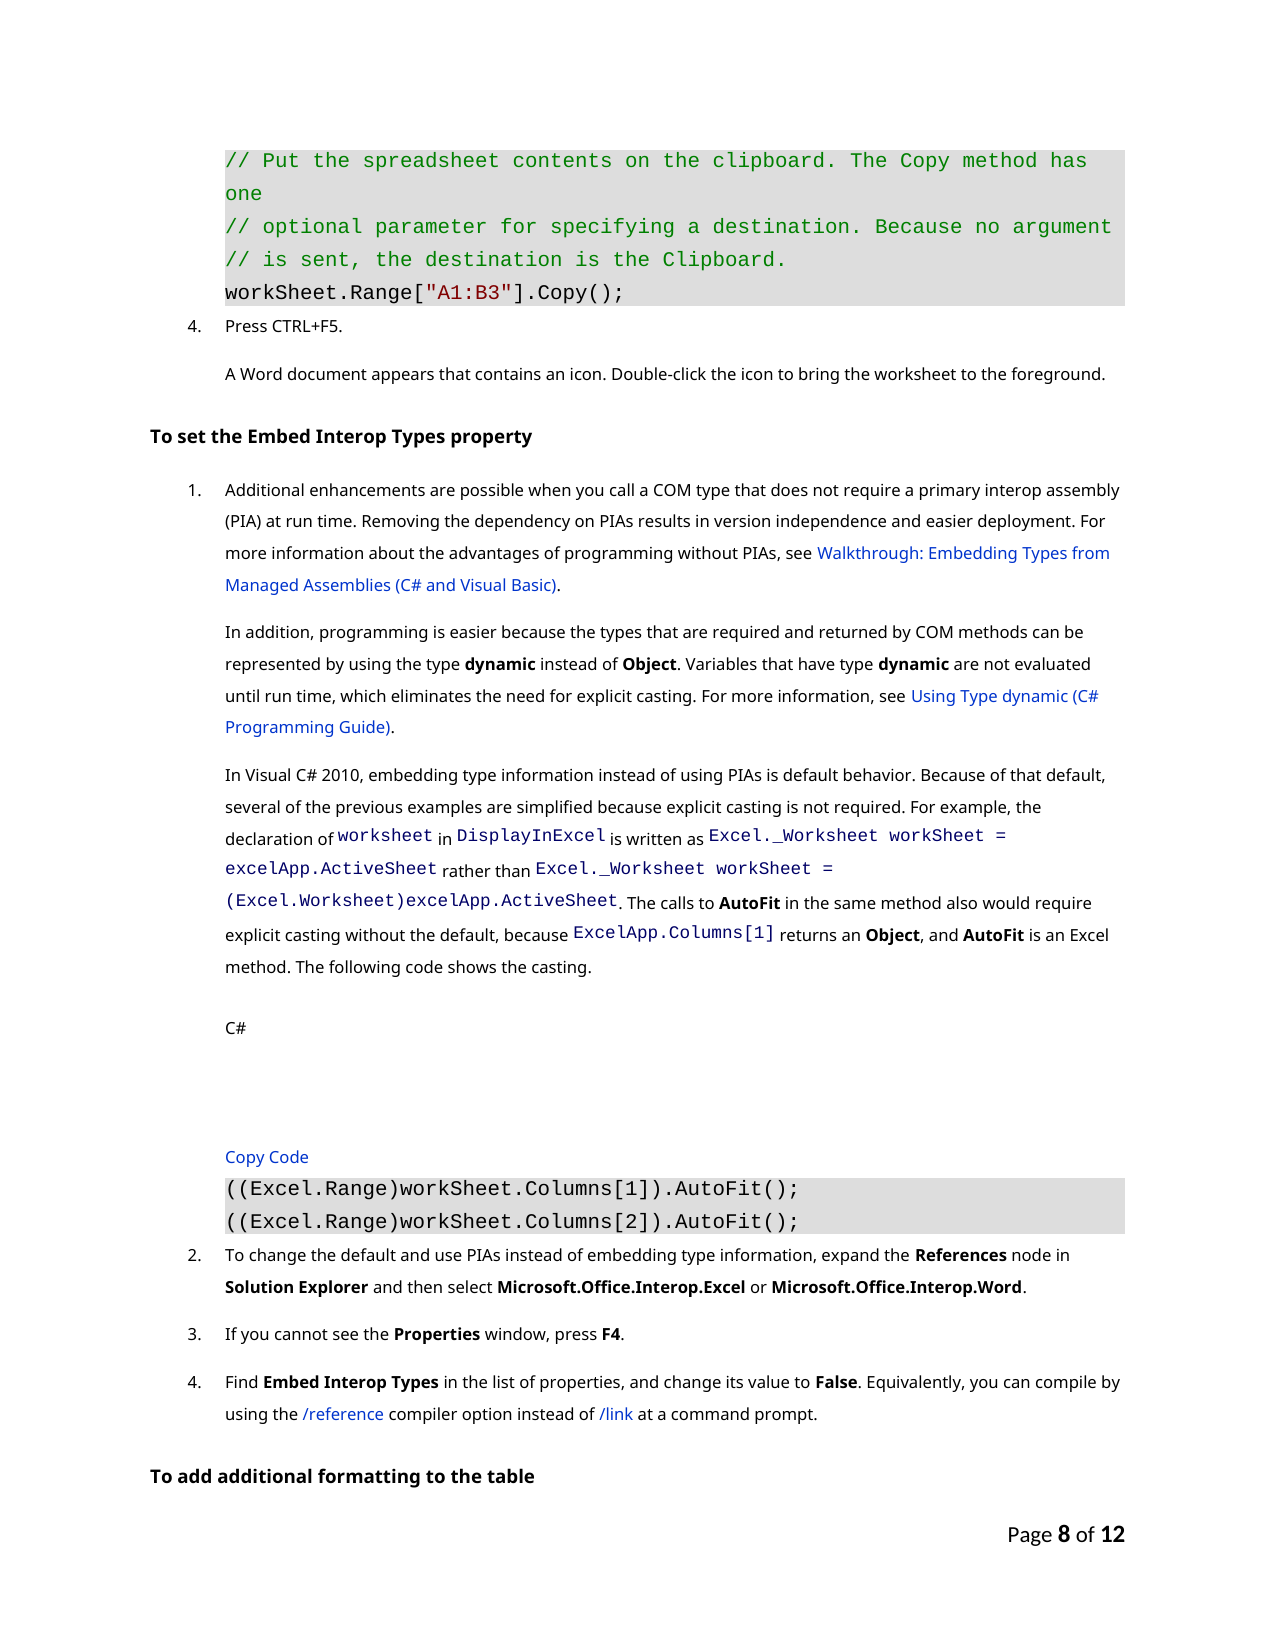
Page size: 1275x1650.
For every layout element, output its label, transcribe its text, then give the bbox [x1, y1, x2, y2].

text Copy Code [225, 1146, 1125, 1169]
text To set the Embed Interop Types property [150, 423, 1125, 449]
text ((Excel.Range)workSheet.Columns[2]).AutoFit(); [225, 1211, 1125, 1234]
text workSheet.Range["A1:B3"].Copy(); [225, 282, 1125, 306]
list To change the default and use PIAs instead of embedding type information, expand the References node in Solution Explorer and then select Microsoft.Office.Interop.Excel or Microsoft.Office.Interop.Word. [187, 1244, 1125, 1298]
list Additional enhancements are possible when you call a COM type that does not require a primary interop assembly (PIA) at run time. Removing the dependency on PIAs results in version independence and easier deployment. For more information about the advantages of programming without PIAs, see Walkthrough: Embedding Types from Managed Assemblies (C# and Visual Basic). [187, 478, 1125, 596]
text // optional parameter for specifying a destination. Because no argument [225, 216, 1125, 240]
list Find Embed Interop Types in the list of properties, and change its value to False. Equivalently, you can compile by using the /reference compiler option instead of /link at a command prompt. [187, 1370, 1125, 1425]
list If you cannot see the Properties window, press F4. [187, 1323, 1125, 1346]
list Press CTRL+F5. [187, 315, 1125, 338]
text // Put the spreadsheet contents on the clipboard. The Copy method has one [225, 150, 1125, 207]
text // is sent, the destination is the Clipboard. [225, 249, 1125, 273]
text To add additional formatting to the table [150, 1463, 1125, 1489]
text C# [225, 1017, 1125, 1039]
text A Word document appears that contains an icon. Double-click the icon to bring the worksheet to the foreground. [225, 362, 1125, 385]
text In Visual C# 2010, embedding type information instead of using PIAs is default behavior. Because of that default, several of the previous examples are simplified because explicit casting is not required. For example, the declaration of worksheet in DisplayInExcel is written as Excel._Worksheet workSheet = excelApp.ActiveSheet rather than Excel._Worksheet workSheet = (Excel.Worksheet)excelApp.ActiveSheet. The calls to AutoFit in the same method also would require explicit casting without the default, because ExcelApp.Columns[1] returns an Object, and AutoFit is an Excel method. The following code shows the casting. [225, 763, 1125, 978]
text ((Excel.Range)workSheet.Columns[1]).AutoFit(); [225, 1178, 1125, 1201]
text In addition, programming is easier because the types that are required and returned by COM methods can be represented by using the type dynamic instead of Object. Variables that have type dynamic are not evaluated until run time, which eliminates the need for explicit casting. For more information, see Using Type dynamic (C# Programming Guide). [225, 621, 1125, 739]
